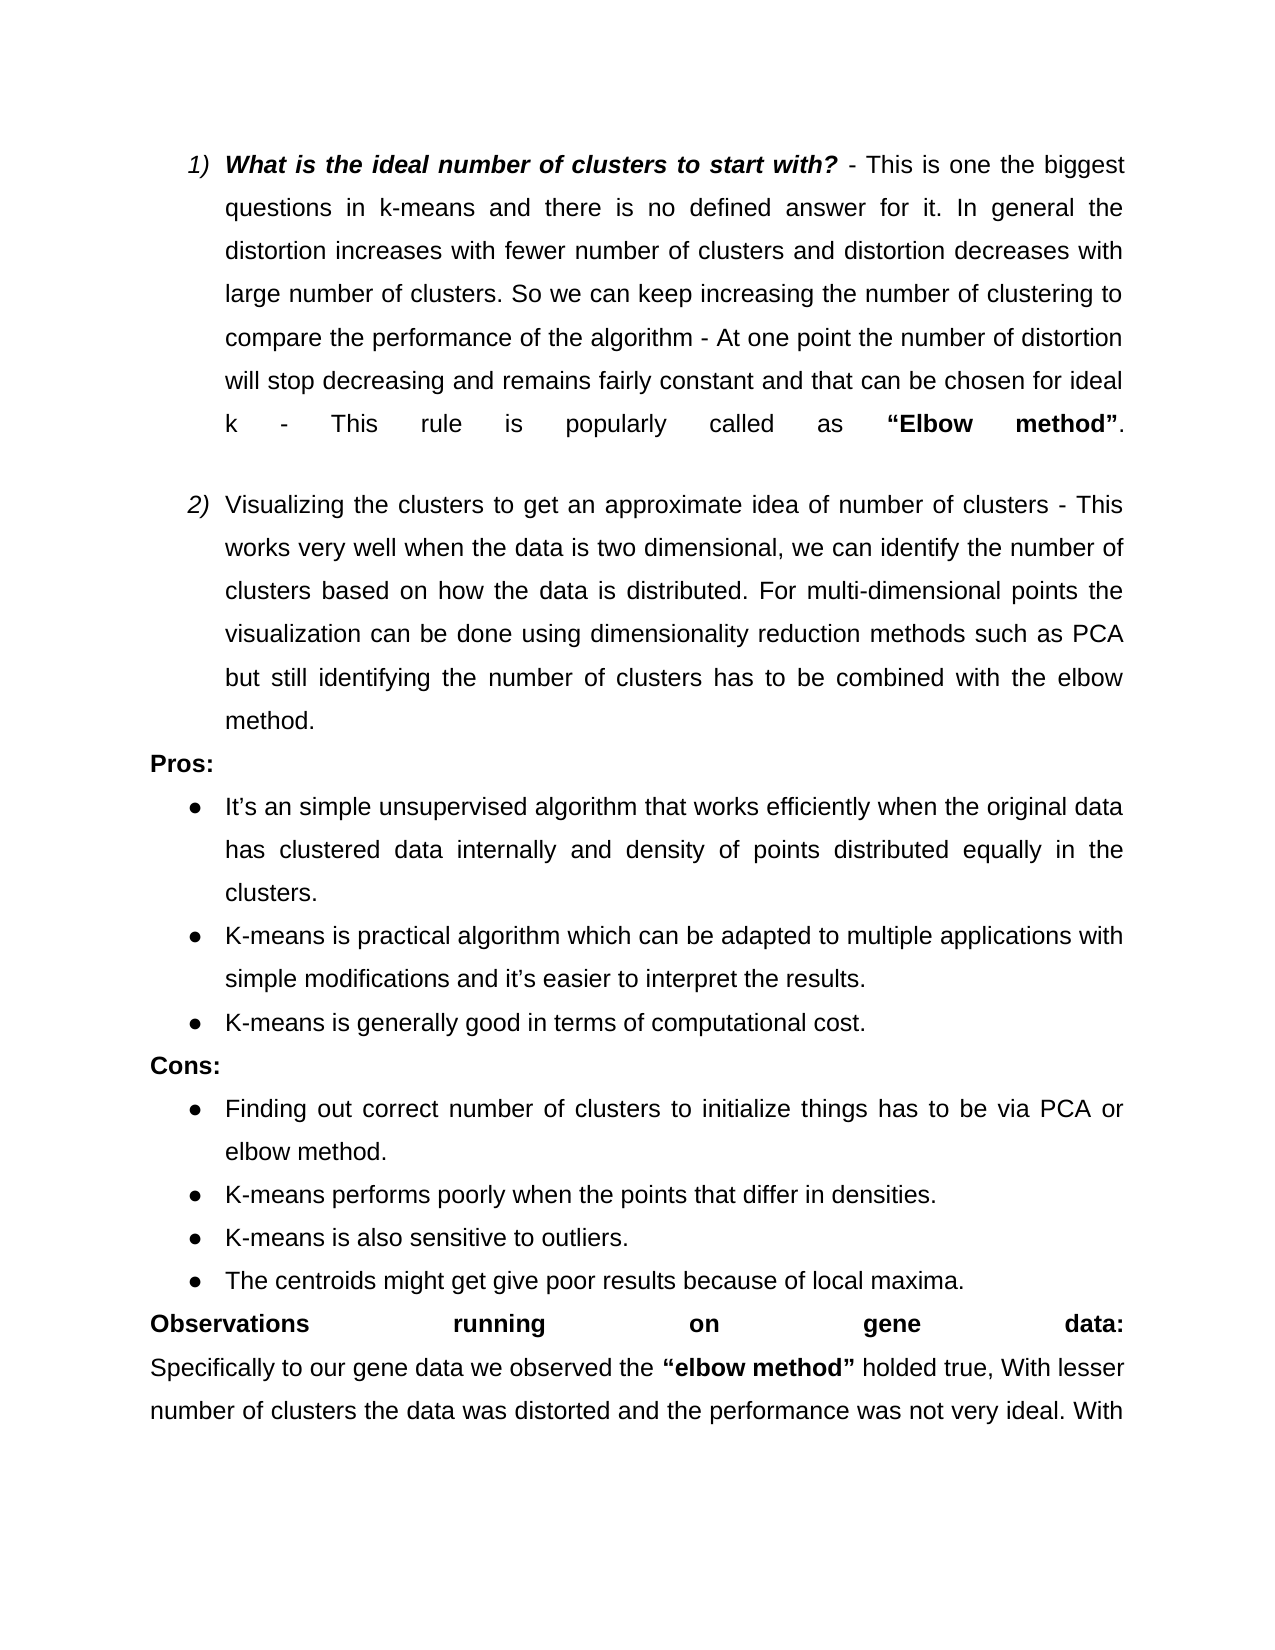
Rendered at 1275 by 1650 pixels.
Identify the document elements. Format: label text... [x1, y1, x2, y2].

list K-means is practical algorithm which can be adapted to multiple applications with simple modifications and it’s easier to interpret the results. [187, 921, 1125, 993]
list It’s an simple unsupervised algorithm that works efficiently when the original data has clustered data internally and density of points distributed equally in the clusters. [187, 792, 1125, 907]
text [150, 1309, 1125, 1424]
text Pros: [150, 749, 1125, 778]
list Finding out correct number of clusters to initialize things has to be via PCA or elbow method. [187, 1094, 1125, 1166]
text Cons: [150, 1051, 1125, 1079]
list What is the ideal number of clusters to start with? - This is one the biggest questions in k-means and there is no defined answer for it. In general the distortion increases with fewer number of clusters and distortion decreases with large number of clusters. So we can keep increasing the number of clustering to compare the performance of the algorithm - At one point the number of distortion will stop decreasing and remains fairly constant and that can be chosen for ideal k - This rule is popularly called as “Elbow method”. [187, 150, 1125, 477]
list Visualizing the clusters to get an approximate idea of number of clusters - This works very well when the data is two dimensional, we can identify the number of clusters based on how the data is distributed. For multi-dimensional points the visualization can be done using dimensionality reduction methods such as PCA but still identifying the number of clusters has to be combined with the elbow method. [187, 490, 1125, 734]
list K-means is generally good in terms of computational cost. [187, 1008, 1125, 1036]
list K-means performs poorly when the points that differ in densities. [187, 1180, 1125, 1209]
list K-means is also sensitive to outliers. [187, 1223, 1125, 1252]
list The centroids might get give poor results because of local maxima. [187, 1266, 1125, 1295]
